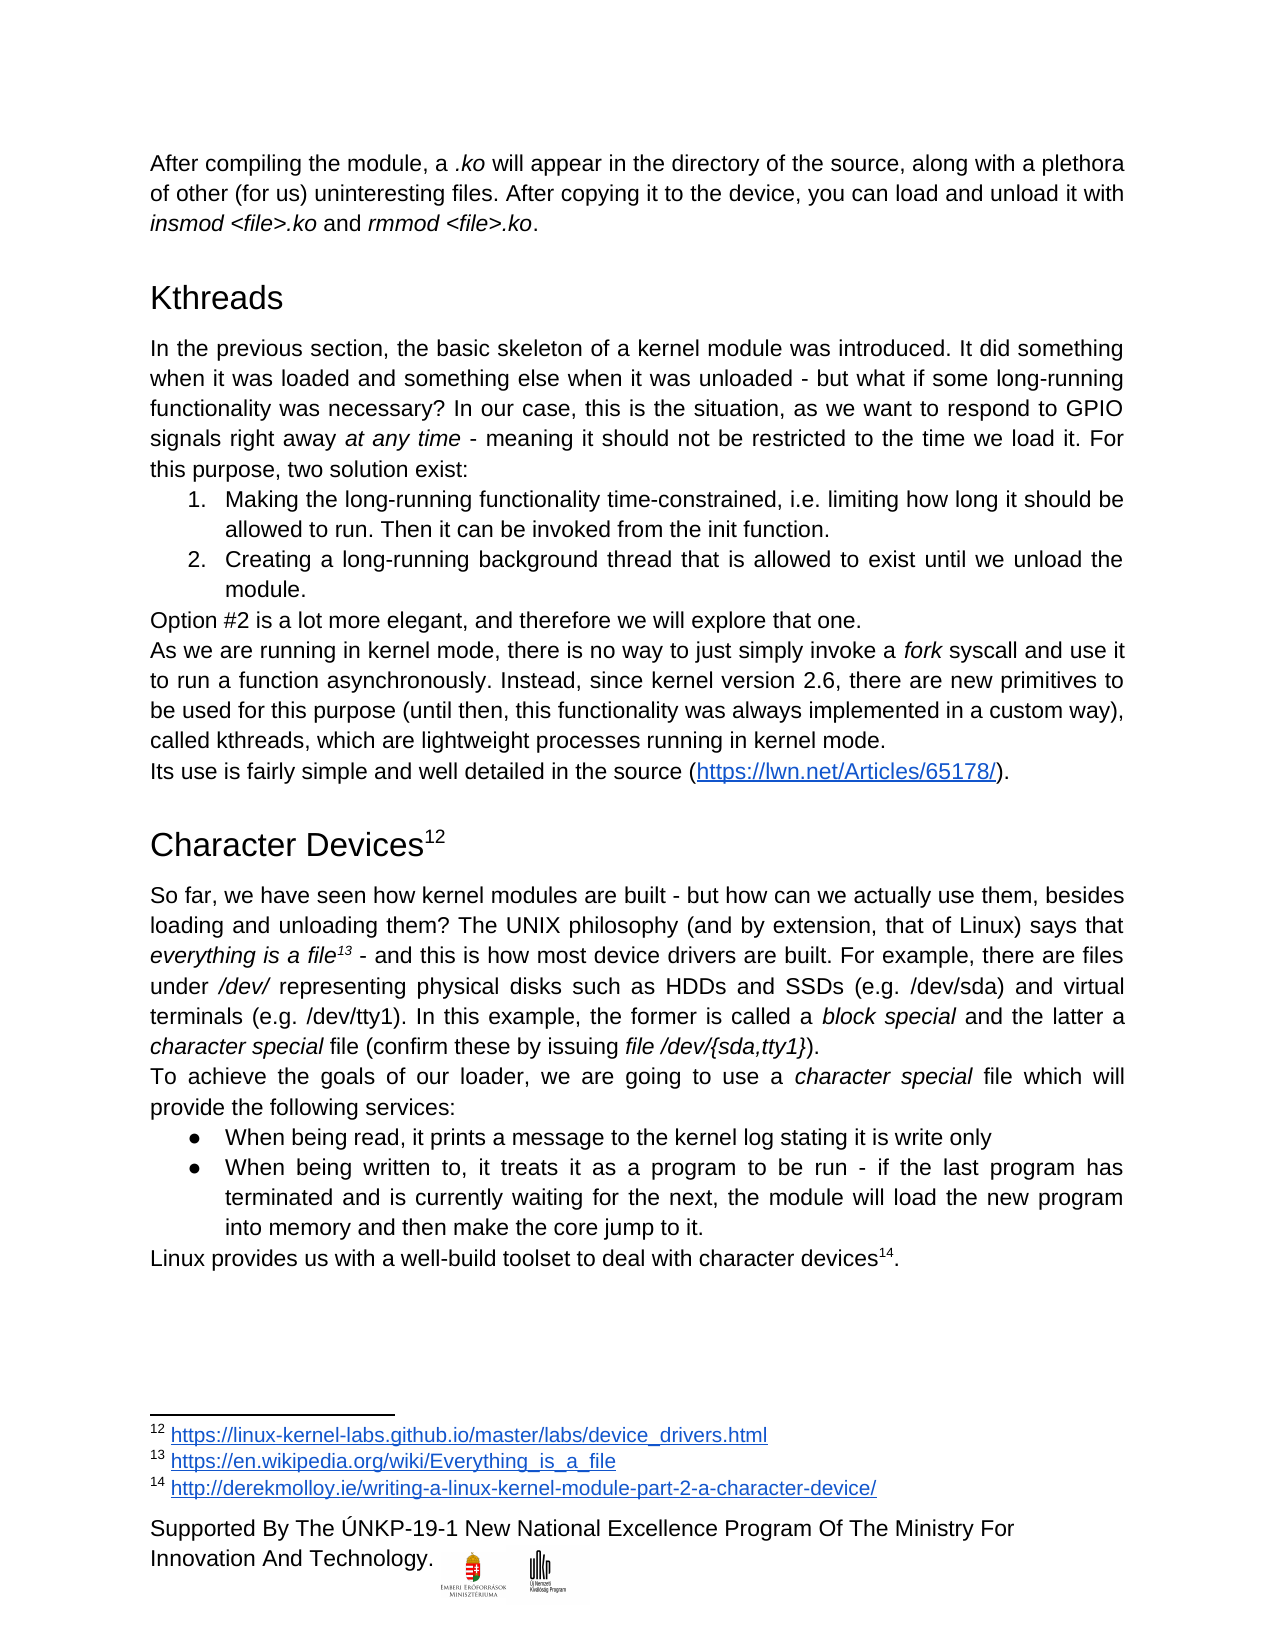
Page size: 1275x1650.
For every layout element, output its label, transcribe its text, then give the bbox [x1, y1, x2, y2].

picture [440, 1545, 591, 1605]
text So far, we have seen how kernel modules are built - but how can we actually use them, besides loading and unloading them? The UNIX philosophy (and by extension, that of Linux) says that everything is a file - and this is how most device drivers are built. For example, there are files under /dev/ representing physical disks such as HDDs and SSDs (e.g. /dev/sda) and virtual terminals (e.g. /dev/tty1). In this example, the former is called a block special and the latter a character special file (confirm these by issuing file /dev/{sda,tty1}). [150, 882, 1125, 1059]
list When being read, it prints a message to the kernel log stating it is write only [187, 1124, 1125, 1150]
text In the previous section, the basic skeleton of a kernel module was introduced. It did something when it was loaded and something else when it was unloaded - but what if some long-running functionality was necessary? In our case, this is the situation, as we want to respond to GPIO signals right away at any time - meaning it should not be restricted to the time we load it. For this purpose, two solution exist: [150, 335, 1125, 482]
list When being written to, it treats it as a program to be run - if the last program has terminated and is currently waiting for the next, the module will load the new program into memory and then make the core jump to it. [187, 1154, 1125, 1241]
text To achieve the goals of our loader, we are going to use a character special file which will provide the following services: [150, 1063, 1125, 1120]
text After compiling the module, a .ko will appear in the directory of the source, along with a plethora of other (for us) uninteresting files. After copying it to the device, you can load and unload it with insmod <file>.ko and rmmod <file>.ko. [150, 150, 1125, 237]
list Making the long-running functionality time-constrained, i.e. limiting how long it should be allowed to run. Then it can be invoked from the init function. [187, 486, 1125, 542]
text Option #2 is a lot more elegant, and therefore we will explore that one. [150, 607, 1125, 633]
subtitle Character Devices [150, 825, 1125, 864]
text As we are running in kernel mode, there is no way to just simply invoke a fork syscall and use it to run a function asynchronously. Instead, since kernel version 2.6, there are new primitives to be used for this purpose (until then, this functionality was always implemented in a custom way), called kthreads, which are lightweight processes running in kernel mode. [150, 637, 1125, 754]
subtitle Kthreads [150, 278, 1125, 317]
text Its use is fairly simple and well detailed in the source (https://lwn.net/Articles/65178/). [150, 758, 1125, 784]
text Linux provides us with a well-build toolset to deal with character devices. [150, 1244, 1125, 1271]
list Creating a long-running background thread that is allowed to exist until we unload the module. [187, 546, 1125, 603]
